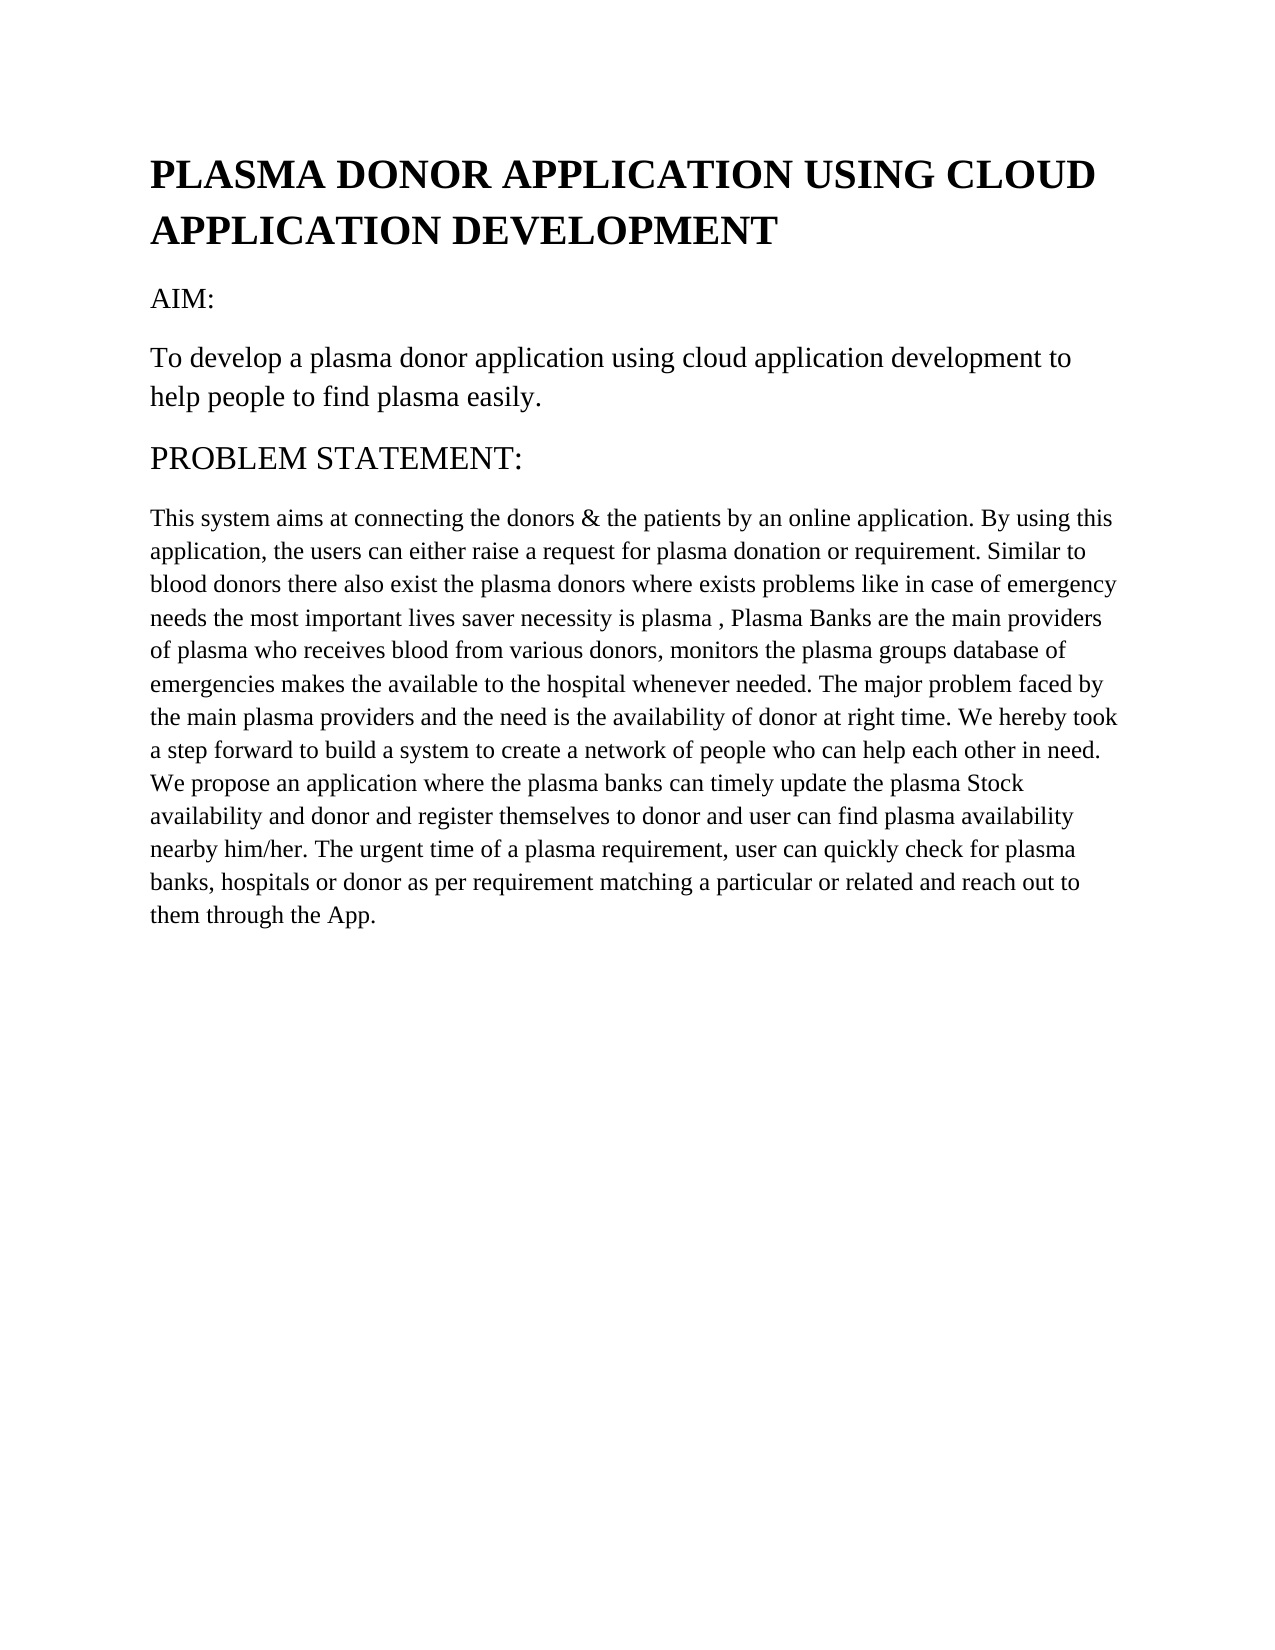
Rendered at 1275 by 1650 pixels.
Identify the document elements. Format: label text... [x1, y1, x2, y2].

text AIM: [150, 281, 1125, 314]
text PLASMA DONOR APPLICATION USING CLOUD APPLICATION DEVELOPMENT [150, 150, 1125, 253]
text PROBLEM STATEMENT: [150, 438, 1125, 477]
text To develop a plasma donor application using cloud application development to help people to find plasma easily. [150, 340, 1125, 412]
text This system aims at connecting the donors & the patients by an online application. By using this application, the users can either raise a request for plasma donation or requirement. Similar to blood donors there also exist the plasma donors where exists problems like in case of emergency needs the most important lives saver necessity is plasma , Plasma Banks are the main providers of plasma who receives blood from various donors, monitors the plasma groups database of emergencies makes the available to the hospital whenever needed. The major problem faced by the main plasma providers and the need is the availability of donor at right time. We hereby took a step forward to build a system to create a network of people who can help each other in need. We propose an application where the plasma banks can timely update the plasma Stock availability and donor and register themselves to donor and user can find plasma availability nearby him/her. The urgent time of a plasma requirement, user can quickly check for plasma banks, hospitals or donor as per requirement matching a particular or related and reach out to them through the App. [150, 503, 1125, 928]
